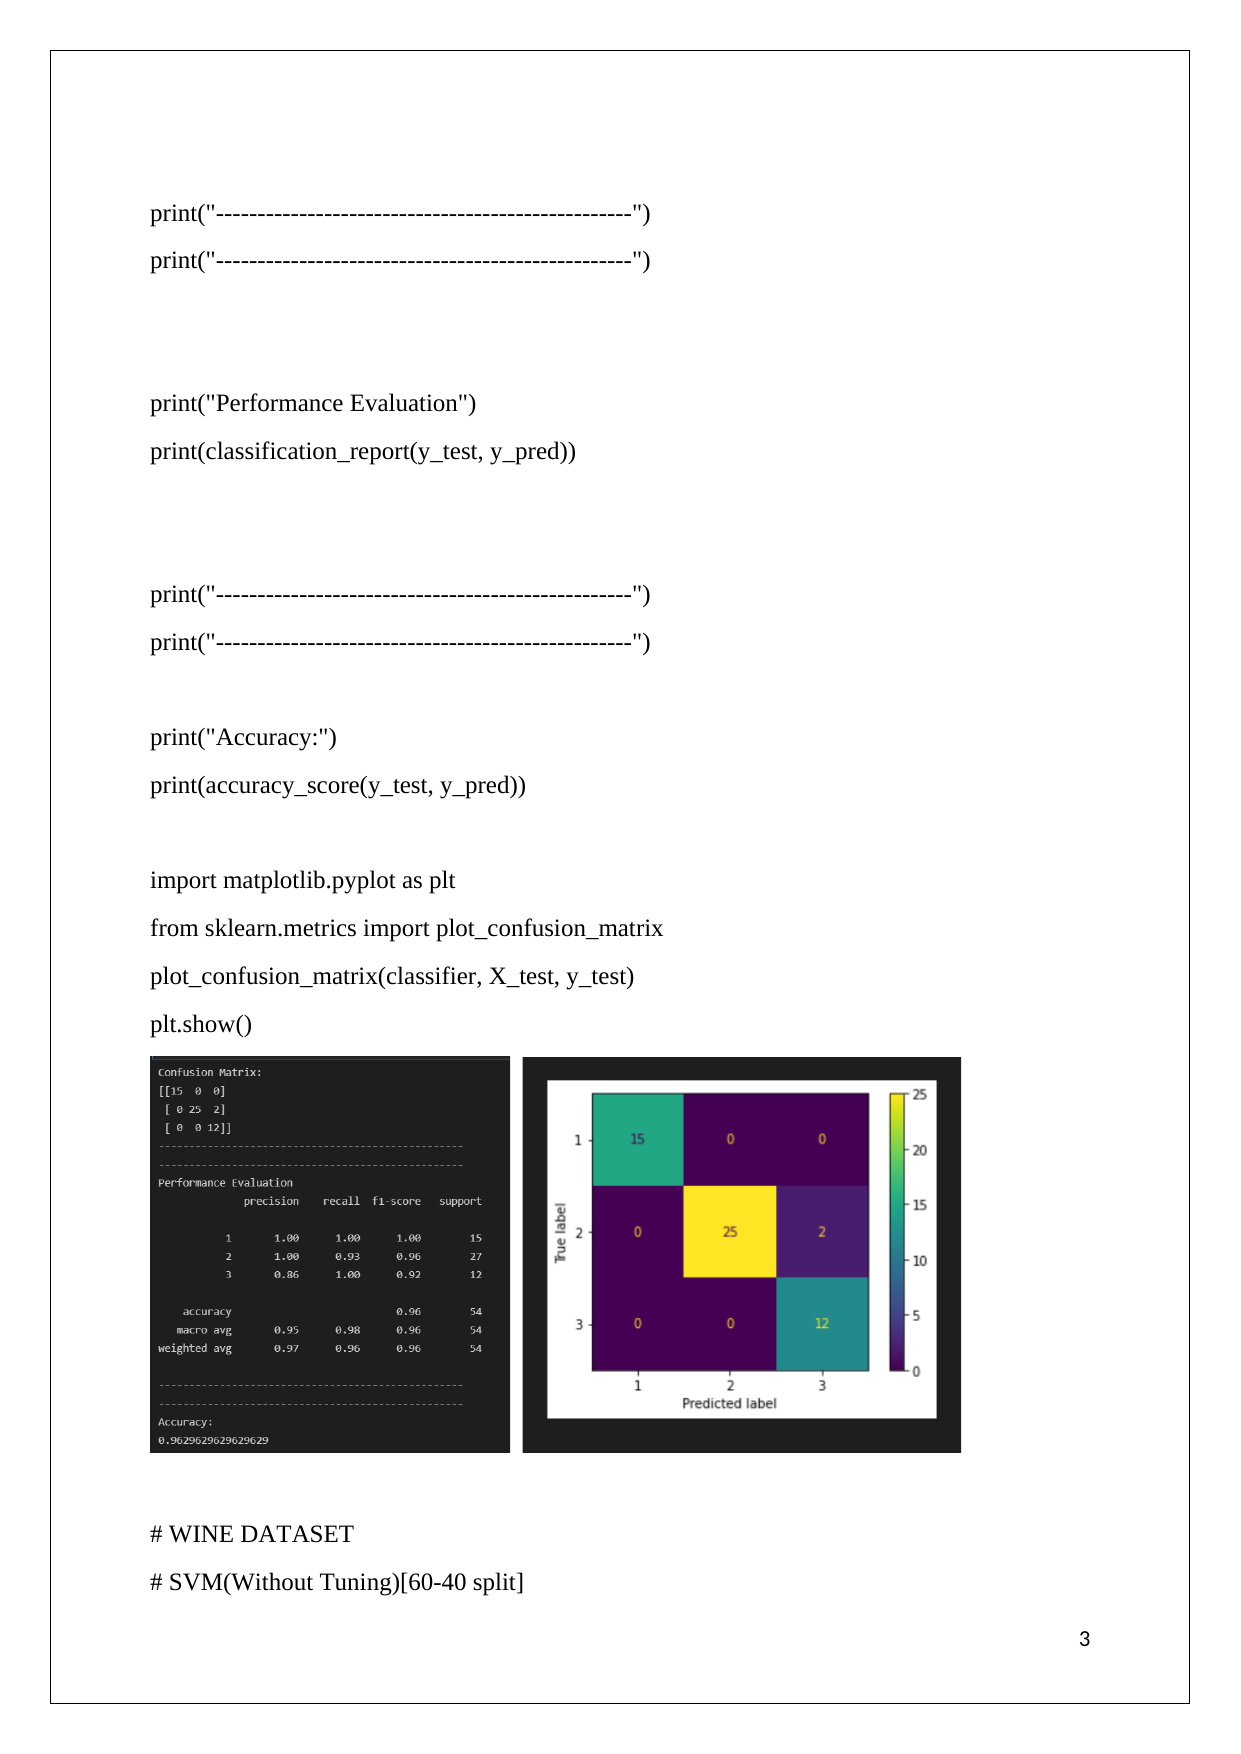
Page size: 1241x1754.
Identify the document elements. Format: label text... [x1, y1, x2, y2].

text print("Performance Evaluation") [150, 388, 1090, 417]
text # SVM(Without Tuning)[60-40 split] [150, 1567, 1090, 1596]
picture [522, 1057, 962, 1453]
text print("--------------------------------------------------") [150, 245, 1090, 274]
text plt.show() [150, 1009, 1090, 1037]
text print(accuracy_score(y_test, y_pred)) [150, 770, 1090, 799]
text from sklearn.metrics import plot_confusion_matrix [150, 913, 1090, 942]
text print("--------------------------------------------------") [150, 198, 1090, 226]
text print("Accuracy:") [150, 722, 1090, 751]
picture [150, 1056, 511, 1453]
text # WINE DATASET [150, 1519, 1090, 1548]
text print(classification_report(y_test, y_pred)) [150, 436, 1090, 465]
text plot_confusion_matrix(classifier, X_test, y_test) [150, 961, 1090, 990]
text import matplotlib.pyplot as plt [150, 866, 1090, 894]
text print("--------------------------------------------------") [150, 579, 1090, 608]
text print("--------------------------------------------------") [150, 627, 1090, 656]
